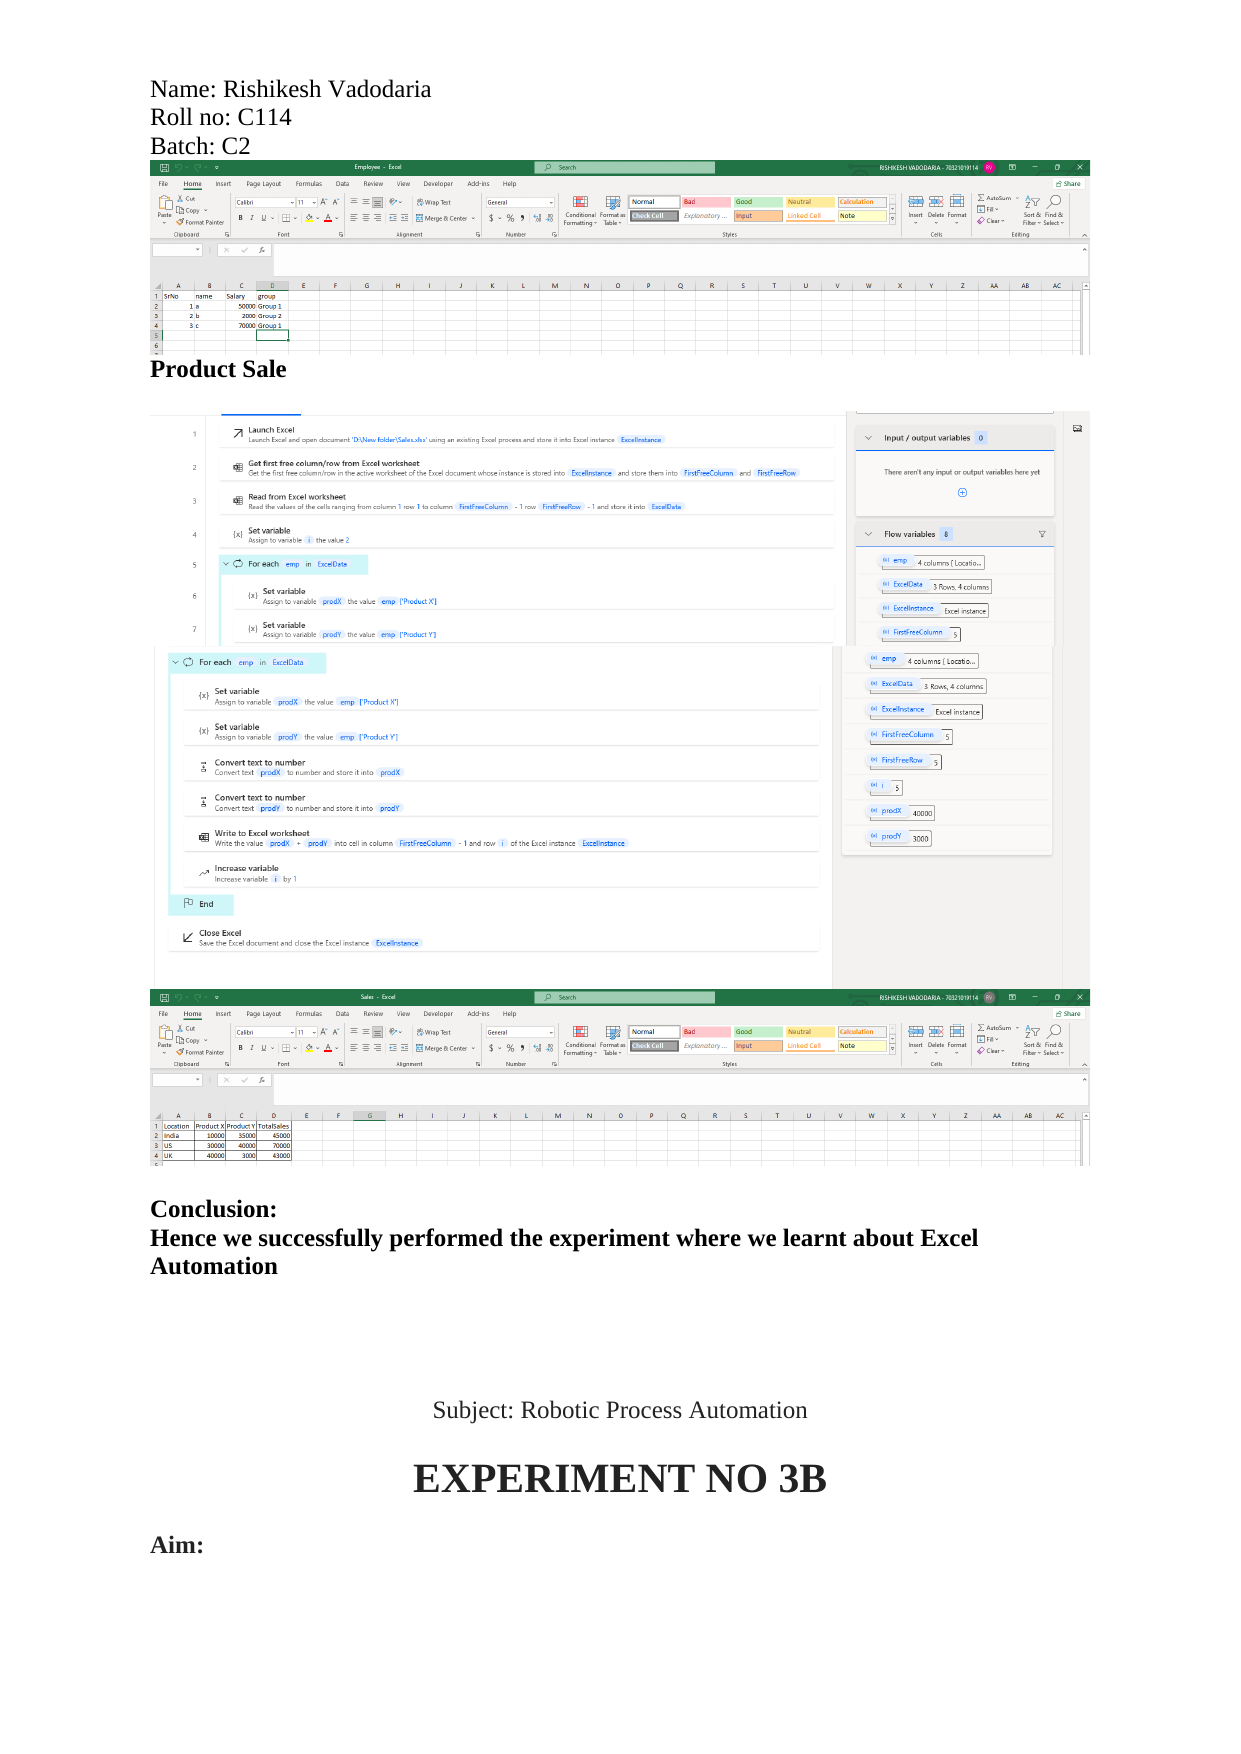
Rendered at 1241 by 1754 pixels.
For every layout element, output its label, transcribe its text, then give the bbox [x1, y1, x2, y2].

text Aim: [150, 1531, 1090, 1559]
picture [150, 160, 1091, 355]
text Product Sale [150, 355, 1090, 383]
text Hence we successfully performed the experiment where we learnt about Excel Automation [150, 1223, 1090, 1280]
text EXPERIMENT NO 3B [150, 1453, 1090, 1501]
text Conclusion: [150, 1194, 1090, 1223]
picture [150, 411, 1091, 1166]
text Subject: Robotic Process Automation [150, 1396, 1090, 1424]
